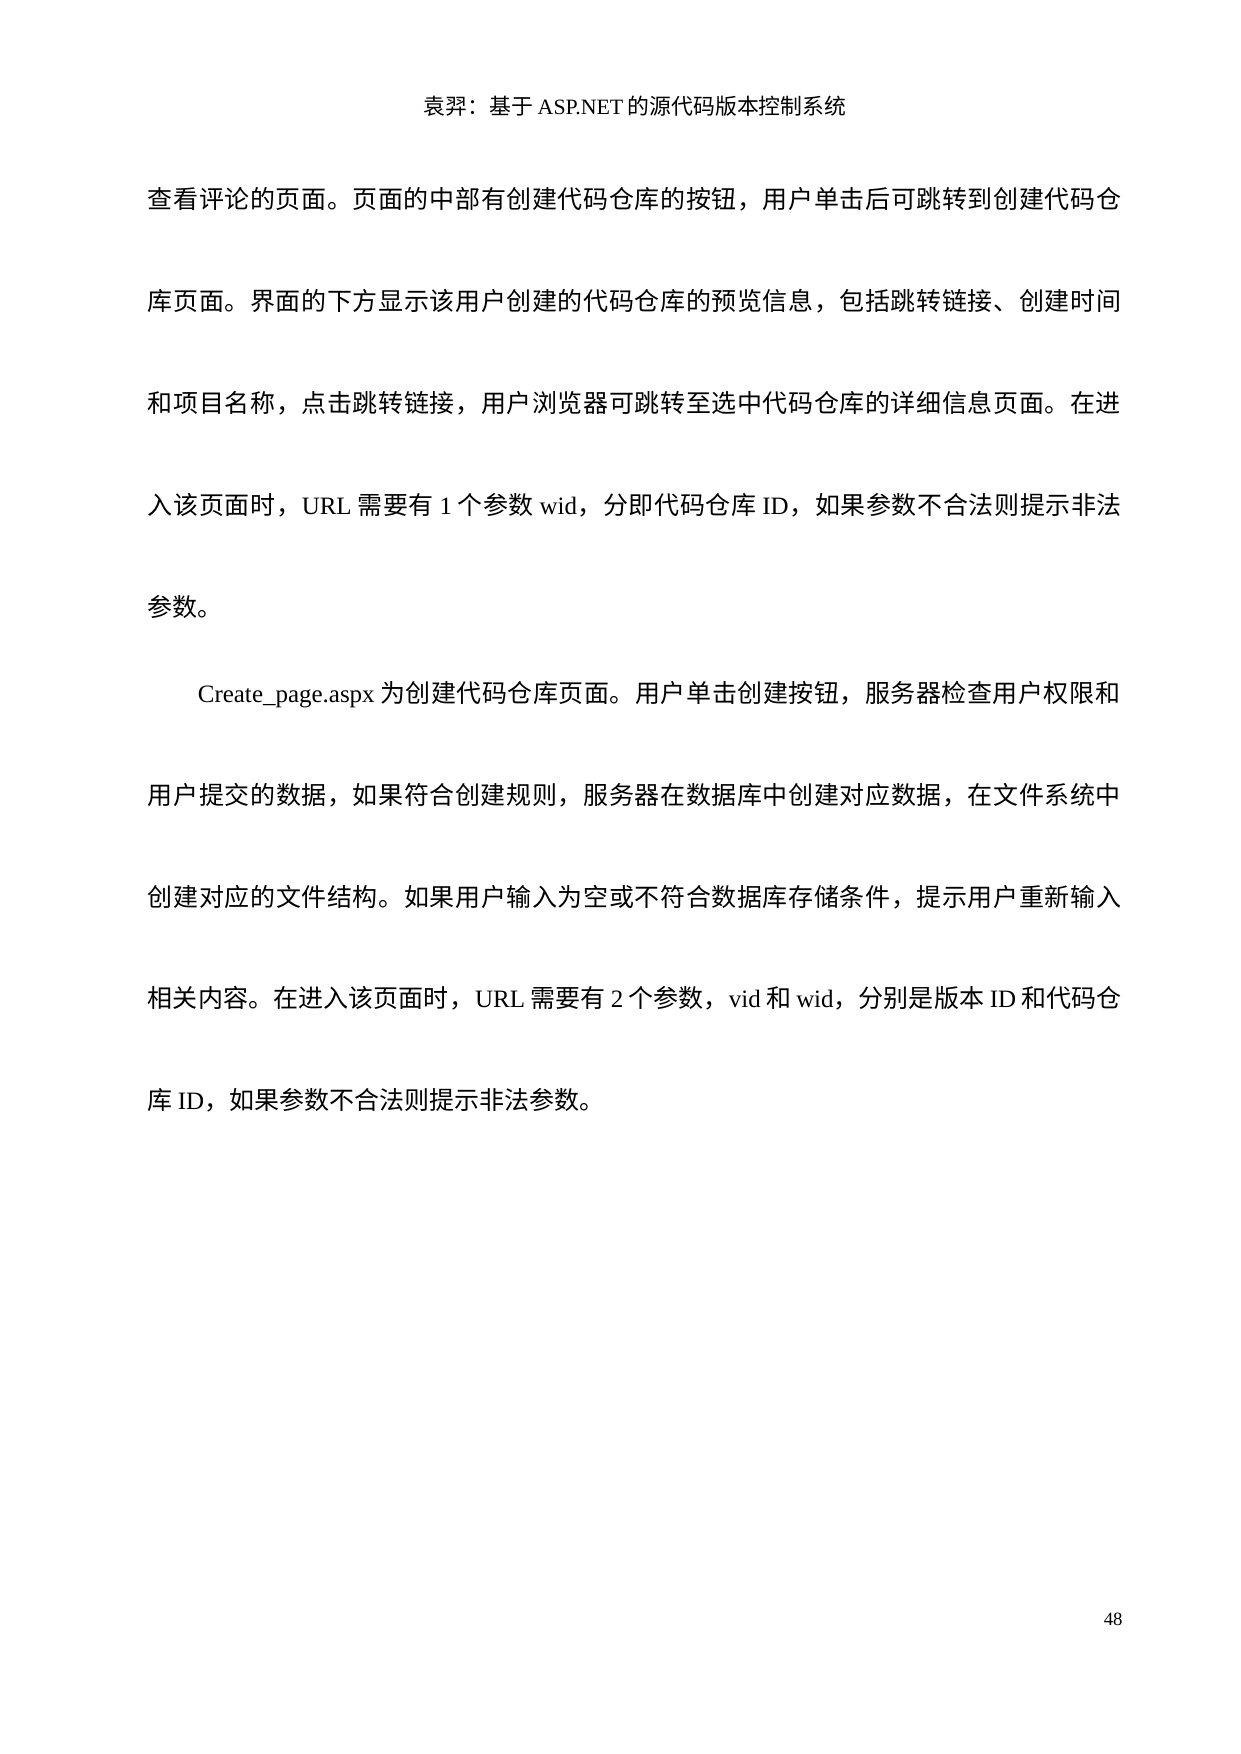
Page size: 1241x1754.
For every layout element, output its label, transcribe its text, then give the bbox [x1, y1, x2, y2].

text Create_page.aspx为创建代码仓库页面。用户单击创建按钮，服务器检查用户权限和用户提交的数据，如果符合创建规则，服务器在数据库中创建对应数据，在文件系统中创建对应的文件结构。如果用户输入为空或不符合数据库存储条件，提示用户重新输入相关内容。在进入该页面时，URL需要有2个参数，vid和wid，分别是版本ID和代码仓库ID，如果参数不合法则提示非法参数。 [148, 657, 1122, 1133]
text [148, 164, 1122, 639]
